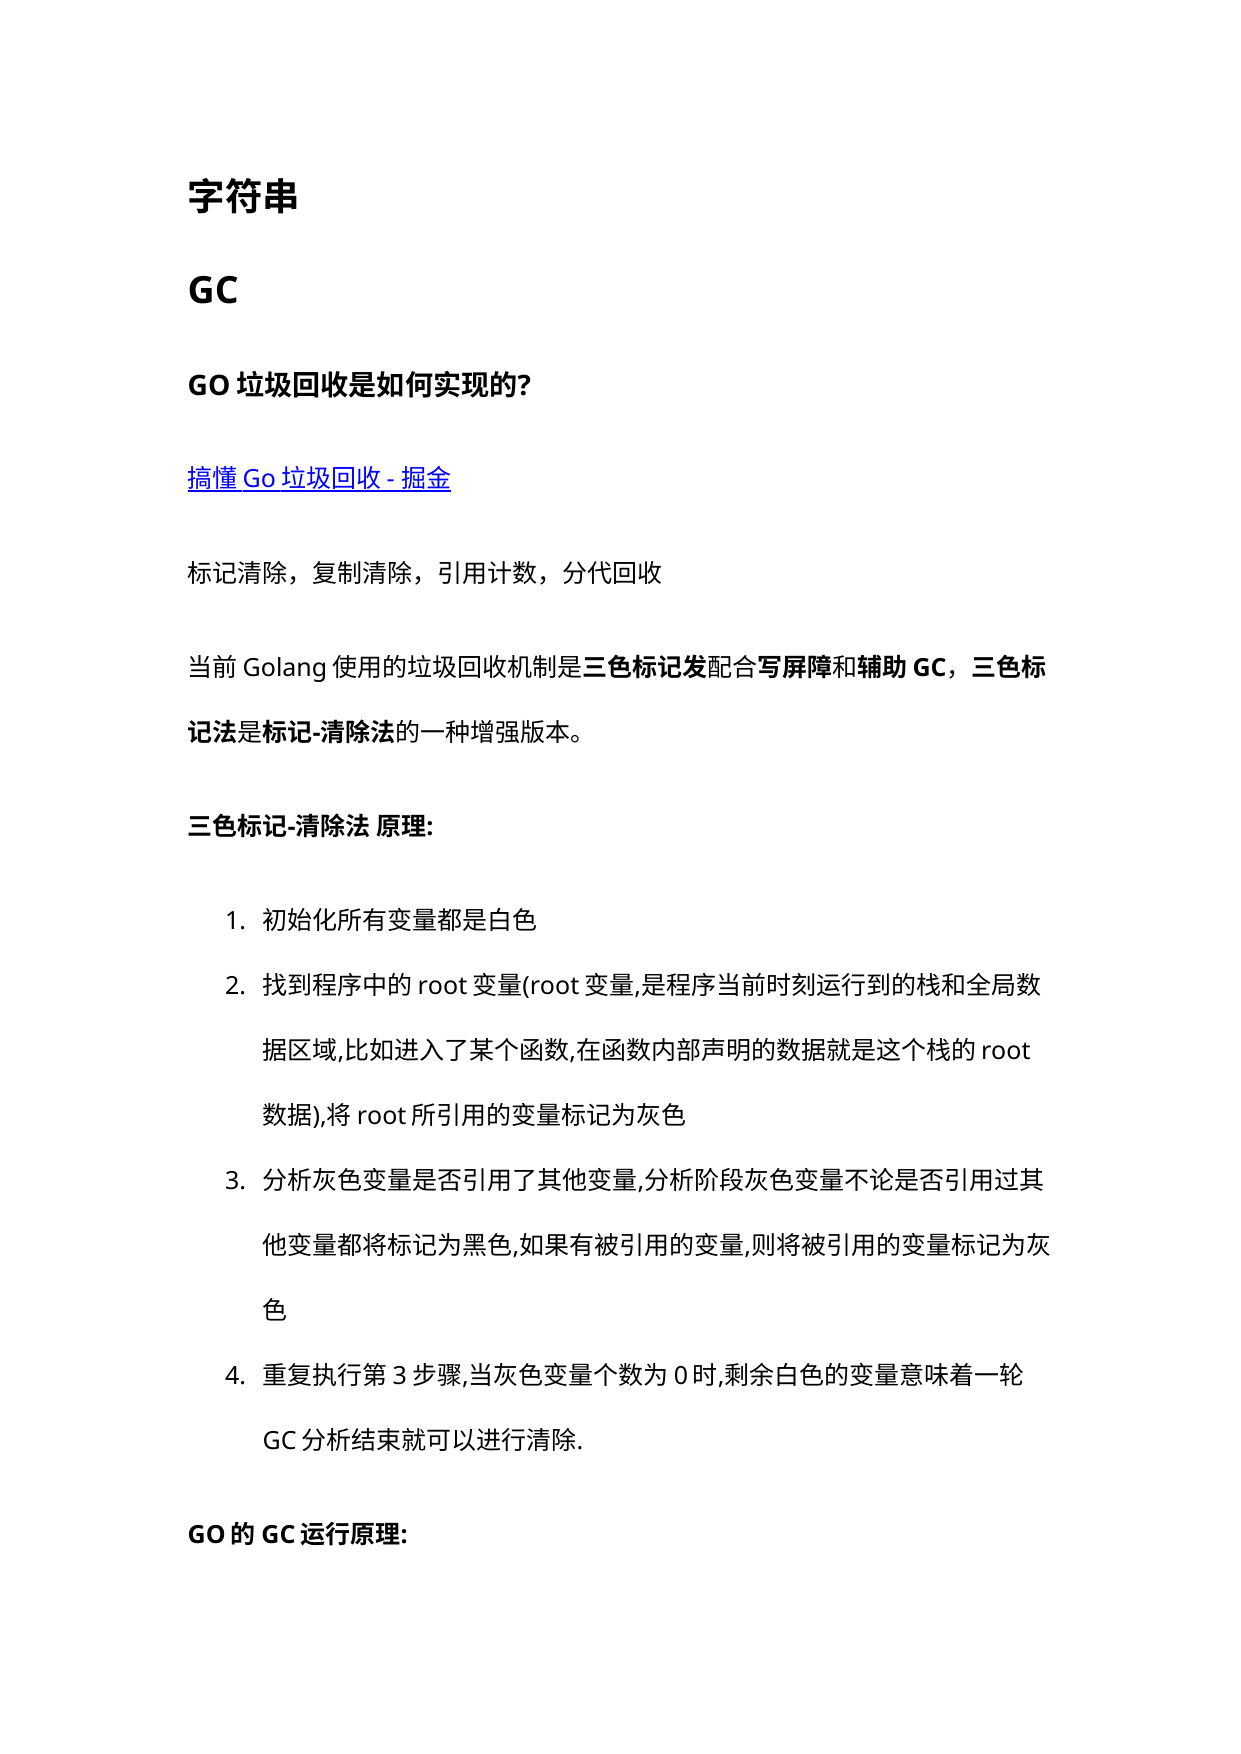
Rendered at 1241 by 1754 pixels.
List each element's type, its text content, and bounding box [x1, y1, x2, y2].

text GO垃圾回收是如何实现的? [187, 350, 1053, 415]
text 标记清除，复制清除，引用计数，分代回收 [187, 539, 1053, 604]
text 搞懂Go垃圾回收 - 掘金 [187, 444, 1053, 509]
text 字符串 [187, 162, 1053, 227]
list 初始化所有变量都是白色 [225, 886, 1053, 951]
list 重复执行第3步骤,当灰色变量个数为0时,剩余白色的变量意味着一轮GC分析结束就可以进行清除. [225, 1341, 1053, 1471]
text 当前Golang使用的垃圾回收机制是三色标记发配合写屏障和辅助GC，三色标记法是标记-清除法的一种增强版本。 [187, 633, 1053, 763]
list 分析灰色变量是否引用了其他变量,分析阶段灰色变量不论是否引用过其他变量都将标记为黑色,如果有被引用的变量,则将被引用的变量标记为灰色 [225, 1146, 1053, 1341]
text 三色标记-清除法 原理: [187, 792, 1053, 857]
text GO的 GC运行原理: [187, 1500, 1053, 1565]
text GC [187, 256, 1053, 321]
list 找到程序中的root变量(root变量,是程序当前时刻运行到的栈和全局数据区域,比如进入了某个函数,在函数内部声明的数据就是这个栈的root数据),将root所引用的变量标记为灰色 [225, 951, 1053, 1146]
